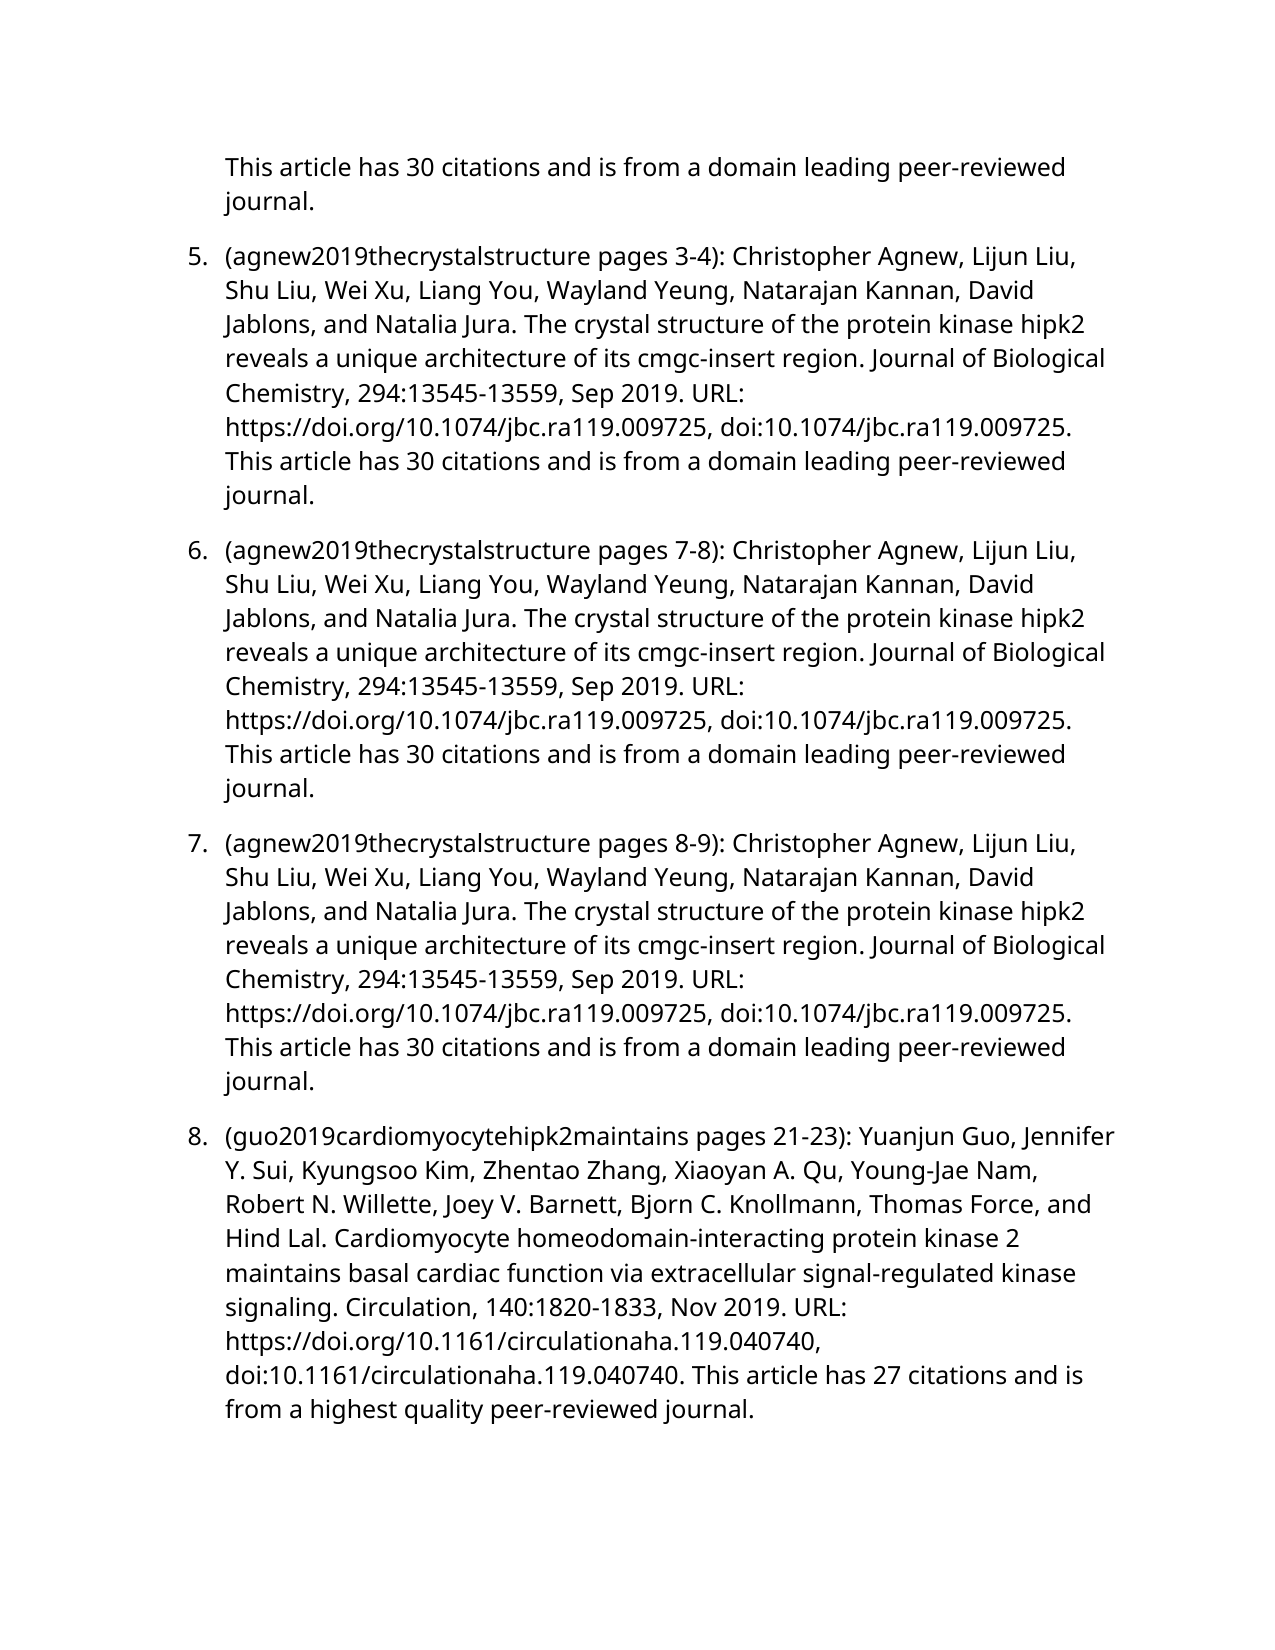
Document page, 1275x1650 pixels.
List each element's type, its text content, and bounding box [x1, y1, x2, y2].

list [187, 150, 1125, 218]
list (guo2019cardiomyocytehipk2maintains pages 21-23): Yuanjun Guo, Jennifer Y. Sui, Kyungsoo Kim, Zhentao Zhang, Xiaoyan A. Qu, Young-Jae Nam, Robert N. Willette, Joey V. Barnett, Bjorn C. Knollmann, Thomas Force, and Hind Lal. Cardiomyocyte homeodomain-interacting protein kinase 2 maintains basal cardiac function via extracellular signal-regulated kinase signaling. Circulation, 140:1820-1833, Nov 2019. URL: https://doi.org/10.1161/circulationaha.119.040740, doi:10.1161/circulationaha.119.040740. This article has 27 citations and is from a highest quality peer-reviewed journal. [187, 1119, 1125, 1426]
list (agnew2019thecrystalstructure pages 3-4): Christopher Agnew, Lijun Liu, Shu Liu, Wei Xu, Liang You, Wayland Yeung, Natarajan Kannan, David Jablons, and Natalia Jura. The crystal structure of the protein kinase hipk2 reveals a unique architecture of its cmgc-insert region. Journal of Biological Chemistry, 294:13545-13559, Sep 2019. URL: https://doi.org/10.1074/jbc.ra119.009725, doi:10.1074/jbc.ra119.009725. This article has 30 citations and is from a domain leading peer-reviewed journal. [187, 239, 1125, 511]
list (agnew2019thecrystalstructure pages 7-8): Christopher Agnew, Lijun Liu, Shu Liu, Wei Xu, Liang You, Wayland Yeung, Natarajan Kannan, David Jablons, and Natalia Jura. The crystal structure of the protein kinase hipk2 reveals a unique architecture of its cmgc-insert region. Journal of Biological Chemistry, 294:13545-13559, Sep 2019. URL: https://doi.org/10.1074/jbc.ra119.009725, doi:10.1074/jbc.ra119.009725. This article has 30 citations and is from a domain leading peer-reviewed journal. [187, 532, 1125, 805]
list (agnew2019thecrystalstructure pages 8-9): Christopher Agnew, Lijun Liu, Shu Liu, Wei Xu, Liang You, Wayland Yeung, Natarajan Kannan, David Jablons, and Natalia Jura. The crystal structure of the protein kinase hipk2 reveals a unique architecture of its cmgc-insert region. Journal of Biological Chemistry, 294:13545-13559, Sep 2019. URL: https://doi.org/10.1074/jbc.ra119.009725, doi:10.1074/jbc.ra119.009725. This article has 30 citations and is from a domain leading peer-reviewed journal. [187, 826, 1125, 1098]
